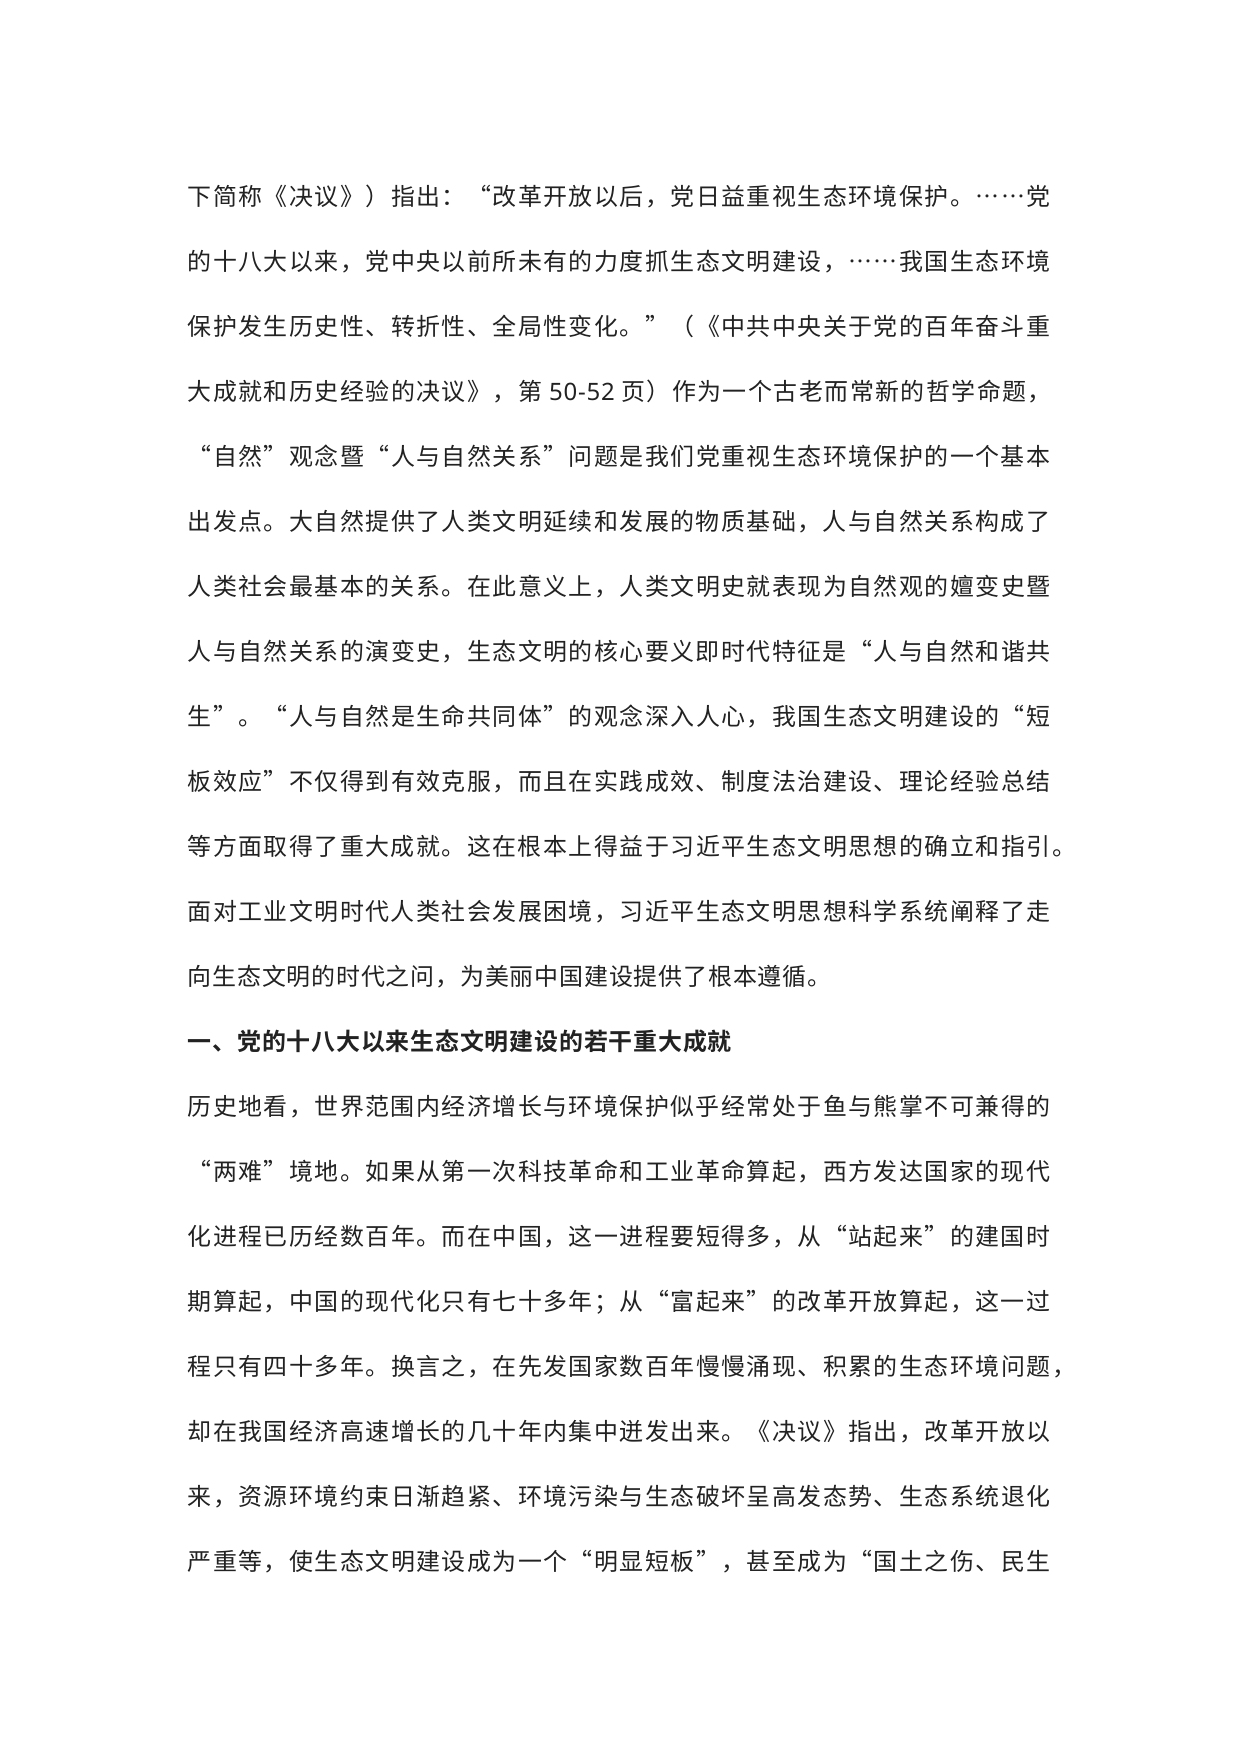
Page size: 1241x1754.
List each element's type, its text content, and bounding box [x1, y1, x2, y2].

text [187, 1072, 1053, 1592]
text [187, 162, 1053, 1007]
text 一、党的十八大以来生态文明建设的若干重大成就 [187, 1007, 1053, 1072]
